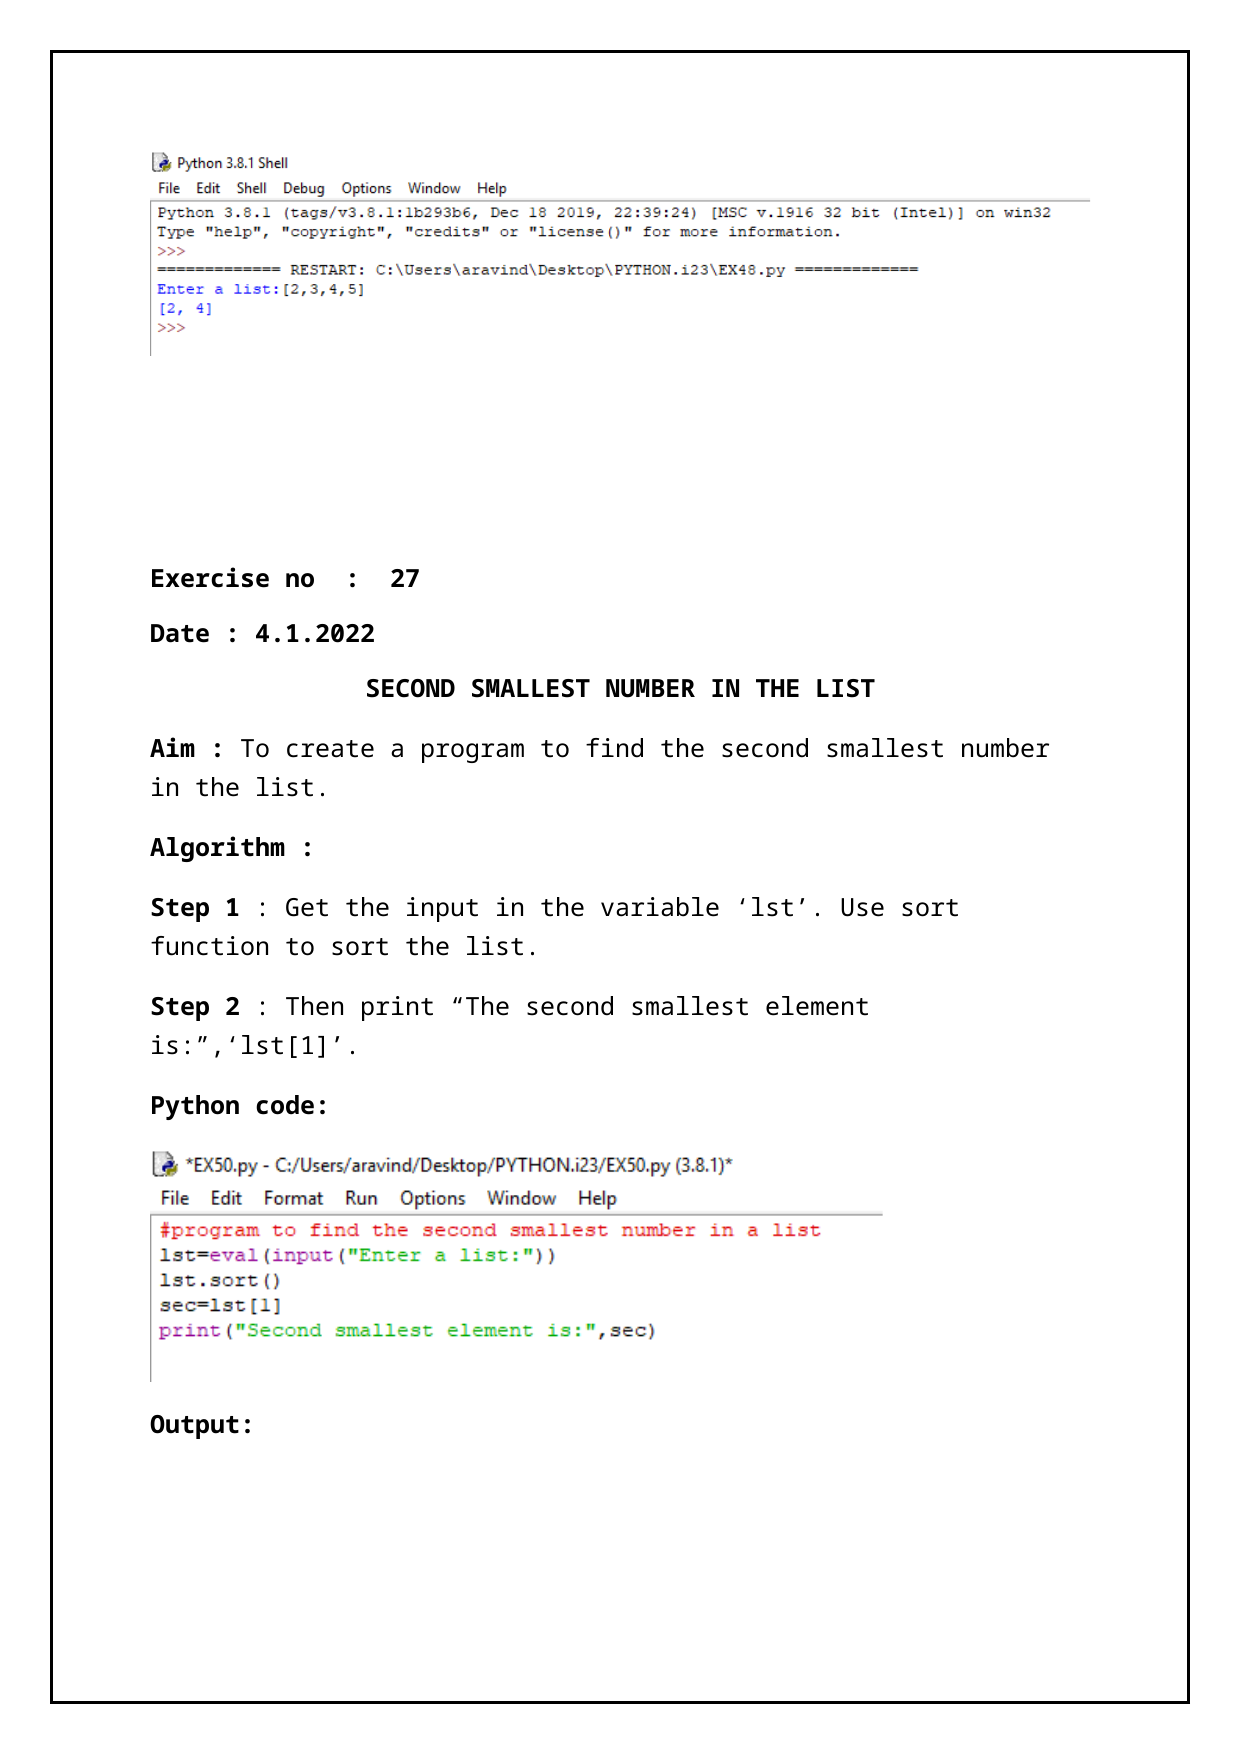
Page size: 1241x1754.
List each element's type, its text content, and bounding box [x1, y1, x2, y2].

picture [150, 150, 1091, 356]
text Python code: [150, 1088, 1090, 1122]
text Step 1 : Get the input in the variable ‘lst’. Use sort function to sort the list. [150, 889, 1090, 963]
picture [150, 1147, 883, 1382]
text Output: [150, 1407, 1090, 1441]
text Algorithm : [150, 829, 1090, 863]
text Step 2 : Then print “The second smallest element is:”,‘lst[1]’. [150, 989, 1090, 1062]
text Exercise no : 27 [150, 561, 1090, 594]
text SECOND SMALLEST NUMBER IN THE LIST [150, 670, 1090, 704]
text Aim : To create a program to find the second smallest number in the list. [150, 730, 1090, 803]
text Date : 4.1.2022 [150, 615, 1090, 649]
